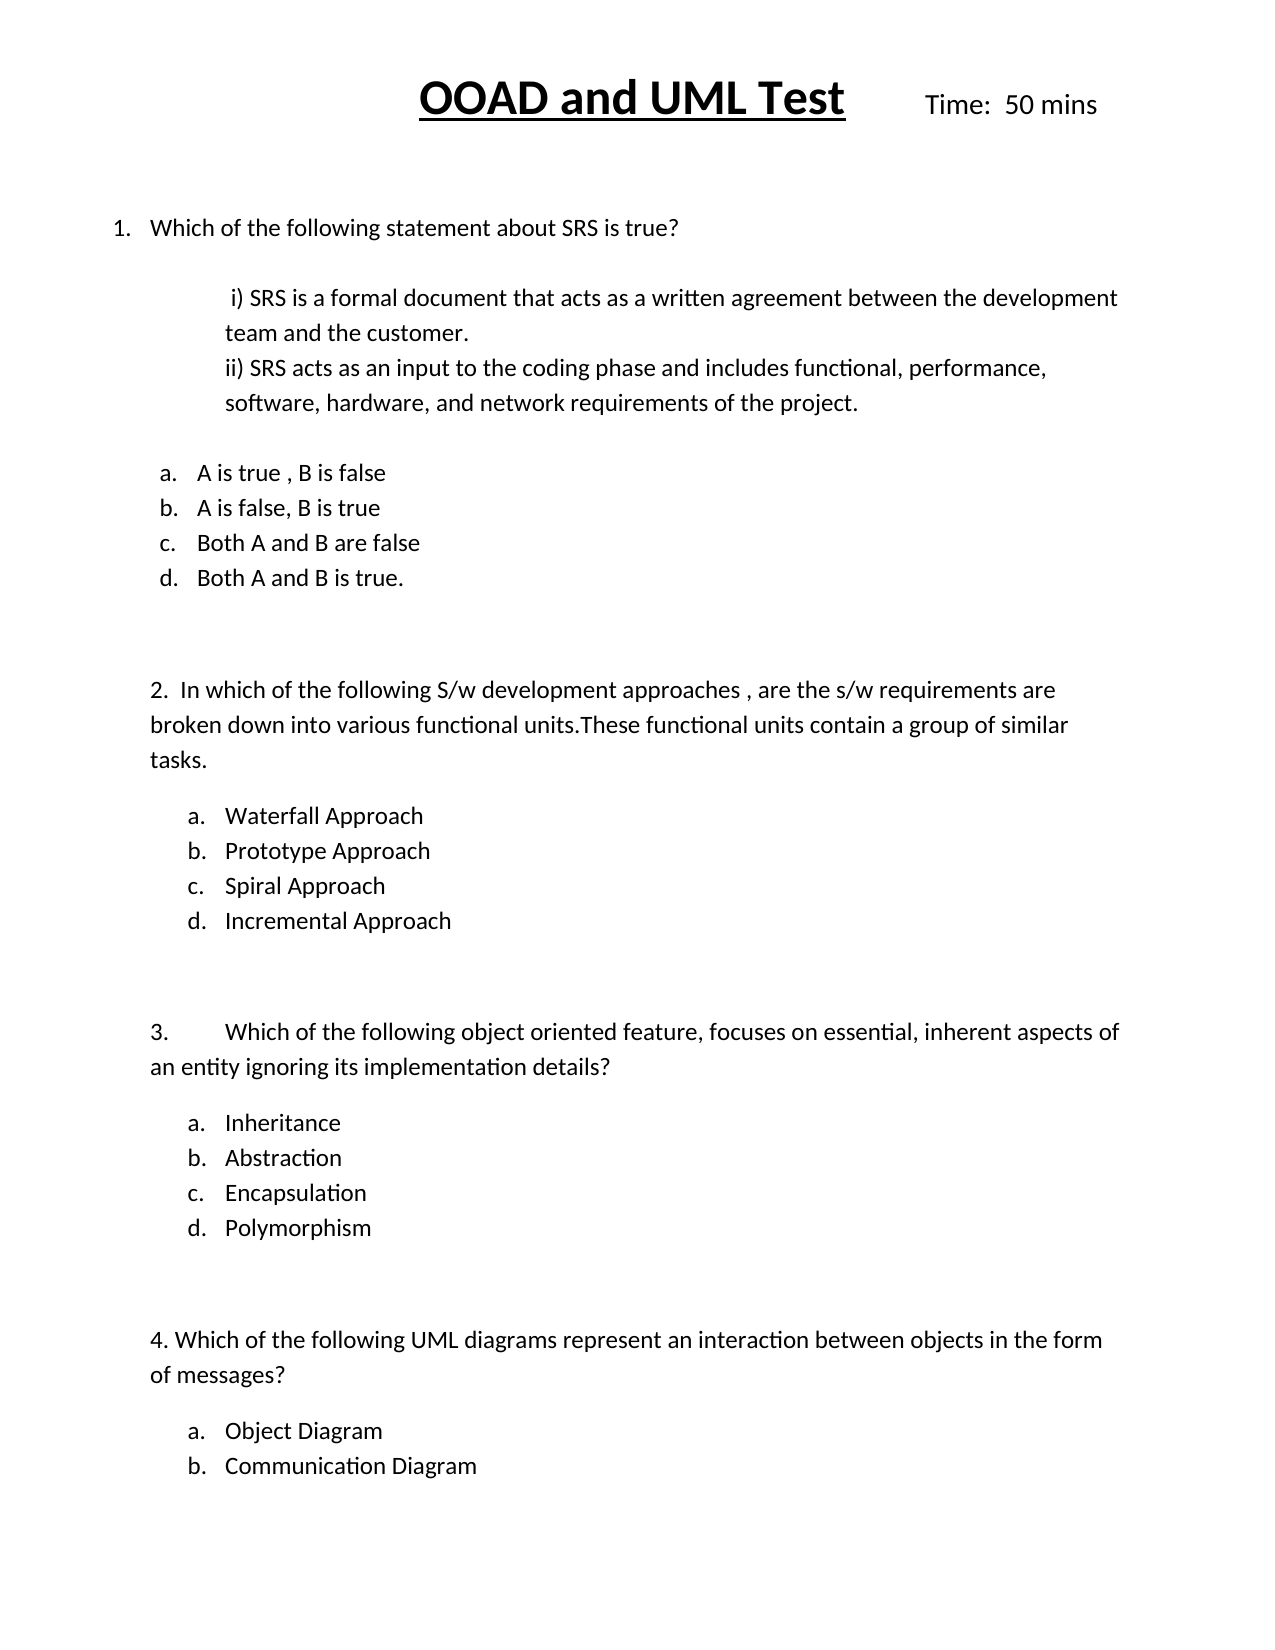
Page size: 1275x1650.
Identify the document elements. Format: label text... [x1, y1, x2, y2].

list Abstraction [187, 1142, 1125, 1173]
list Polymorphism [187, 1212, 1125, 1243]
text 2. In which of the following S/w development approaches , are the s/w requirements are broken down into various functional units.These functional units contain a group of similar tasks. [150, 674, 1125, 774]
text 3. Which of the following object oriented feature, focuses on essential, inherent aspects of an entity ignoring its implementation details? [150, 1017, 1125, 1082]
list A is false, B is true [159, 492, 1125, 523]
text 4. Which of the following UML diagrams represent an interaction between objects in the form of messages? [150, 1324, 1125, 1389]
list Communication Diagram [187, 1450, 1125, 1480]
list Inheritance [187, 1107, 1125, 1138]
list Which of the following statement about SRS is true? [112, 212, 1125, 243]
list Waterfall Approach [187, 800, 1125, 830]
list Both A and B is true. [159, 562, 1125, 593]
list Spiral Approach [187, 870, 1125, 900]
list Incremental Approach [187, 905, 1125, 935]
list Both A and B are false [159, 527, 1125, 558]
list Encapsulation [187, 1177, 1125, 1208]
list Object Diagram [187, 1415, 1125, 1445]
list ii) SRS acts as an input to the coding phase and includes functional, performance, software, hardware, and network requirements of the project. [225, 352, 1125, 418]
text OOAD and UML Test Time: 50 mins [75, 66, 1125, 127]
list i) SRS is a formal document that acts as a written agreement between the development team and the customer. [225, 282, 1125, 348]
list Prototype Approach [187, 835, 1125, 865]
list A is true , B is false [159, 457, 1125, 488]
